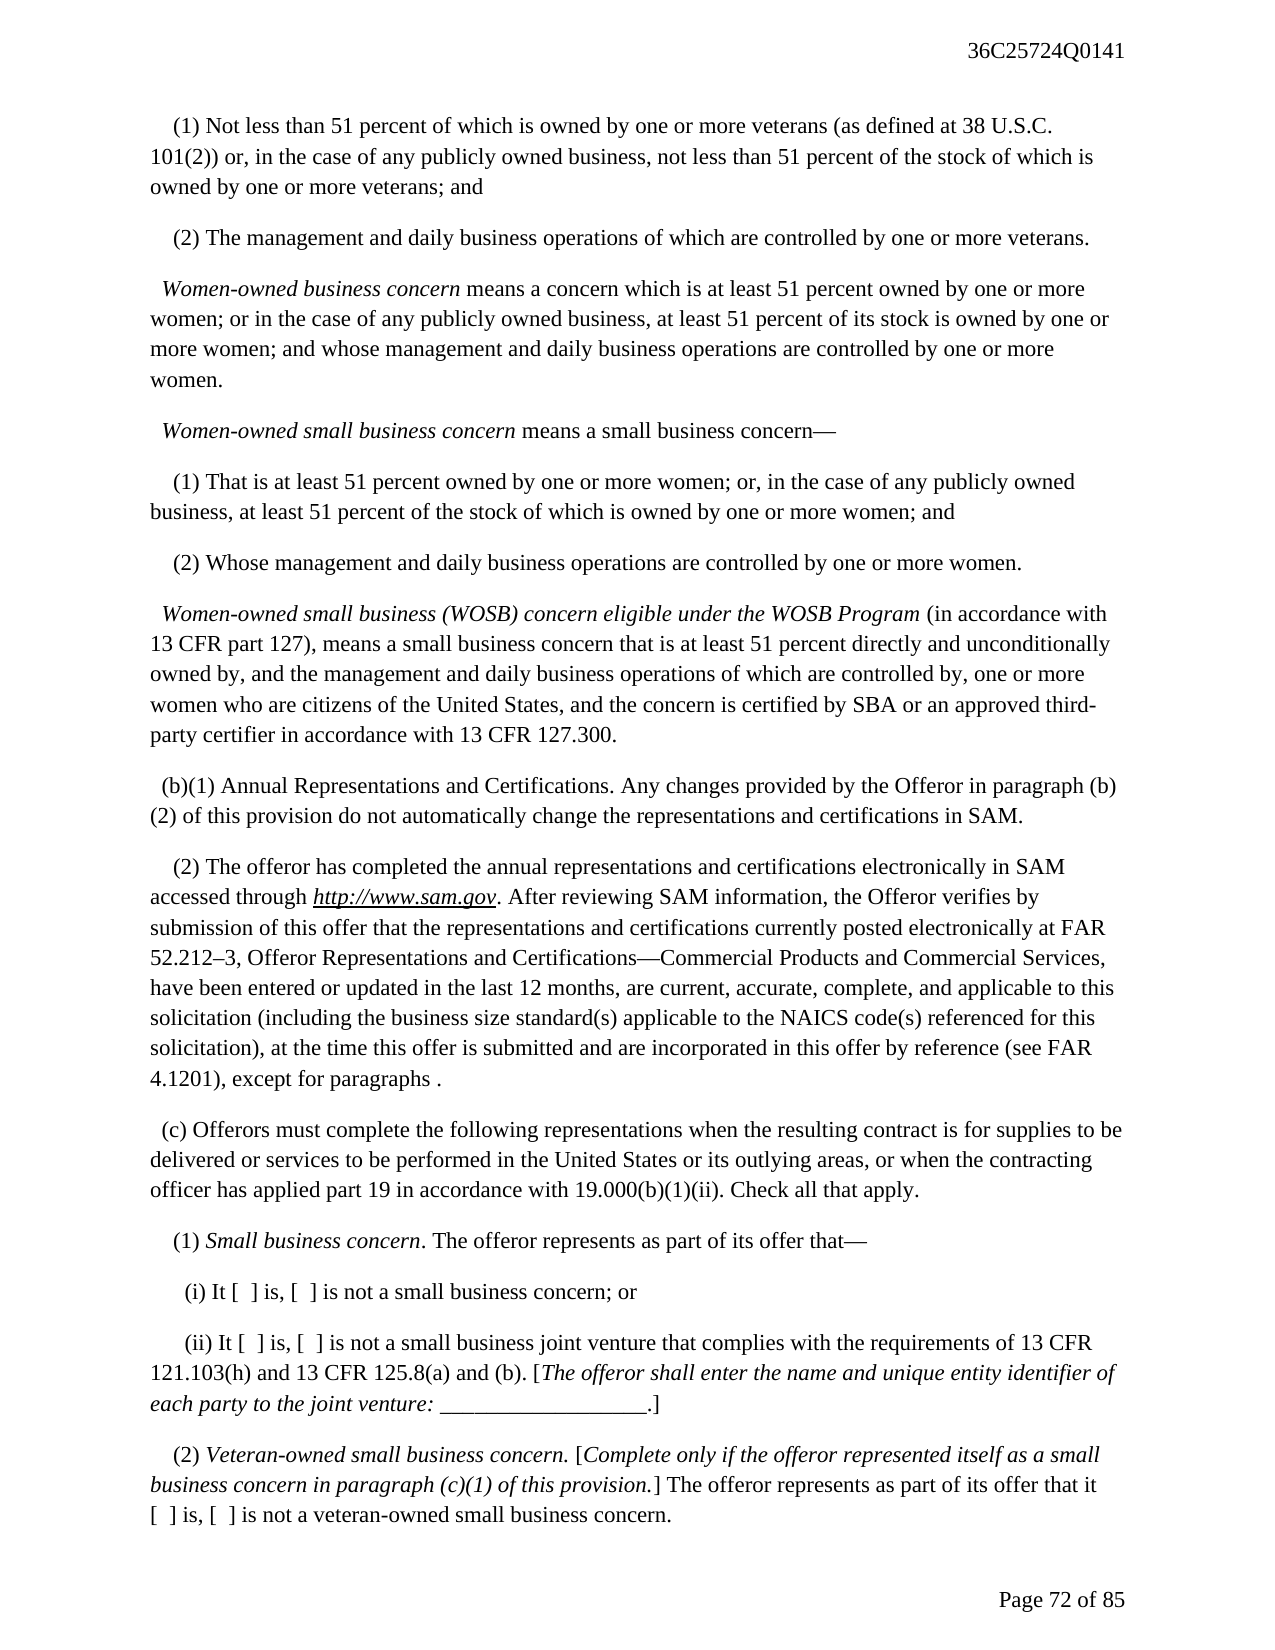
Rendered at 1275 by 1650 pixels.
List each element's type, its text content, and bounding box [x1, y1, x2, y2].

text (2) The management and daily business operations of which are controlled by one or more veterans. [150, 224, 1125, 250]
text (2) Veteran-owned small business concern. [Complete only if the offeror represented itself as a small business concern in paragraph (c)(1) of this provision.] The offeror represents as part of its offer that it [ ] is, [ ] is not a veteran-owned small business concern. [150, 1441, 1125, 1527]
text (ii) It [ ] is, [ ] is not a small business joint venture that complies with the requirements of 13 CFR 121.103(h) and 13 CFR 125.8(a) and (b). [The offeror shall enter the name and unique entity identifier of each party to the joint venture: __________________.] [150, 1329, 1125, 1416]
text Women-owned business concern means a concern which is at least 51 percent owned by one or more women; or in the case of any publicly owned business, at least 51 percent of its stock is owned by one or more women; and whose management and daily business operations are controlled by one or more women. [150, 275, 1125, 392]
text (1) Not less than 51 percent of which is owned by one or more veterans (as defined at 38 U.S.C. 101(2)) or, in the case of any publicly owned business, not less than 51 percent of the stock of which is owned by one or more veterans; and [150, 112, 1125, 199]
text (i) It [ ] is, [ ] is not a small business concern; or [150, 1278, 1125, 1304]
text (1) Small business concern. The offeror represents as part of its offer that— [150, 1227, 1125, 1253]
text (b)(1) Annual Representations and Certifications. Any changes provided by the Offeror in paragraph (b)(2) of this provision do not automatically change the representations and certifications in SAM. [150, 772, 1125, 828]
text (2) Whose management and daily business operations are controlled by one or more women. [150, 549, 1125, 575]
text (c) Offerors must complete the following representations when the resulting contract is for supplies to be delivered or services to be performed in the United States or its outlying areas, or when the contracting officer has applied part 19 in accordance with 19.000(b)(1)(ii). Check all that apply. [150, 1116, 1125, 1202]
text (2) The offeror has completed the annual representations and certifications electronically in SAM accessed through http://www.sam.gov. After reviewing SAM information, the Offeror verifies by submission of this offer that the representations and certifications currently posted electronically at FAR 52.212–3, Offeror Representations and Certifications—Commercial Products and Commercial Services, have been entered or updated in the last 12 months, are current, accurate, complete, and applicable to this solicitation (including the business size standard(s) applicable to the NAICS code(s) referenced for this solicitation), at the time this offer is submitted and are incorporated in this offer by reference (see FAR 4.1201), except for paragraphs . [150, 853, 1125, 1091]
text (1) That is at least 51 percent owned by one or more women; or, in the case of any publicly owned business, at least 51 percent of the stock of which is owned by one or more women; and [150, 468, 1125, 524]
text Women-owned small business (WOSB) concern eligible under the WOSB Program (in accordance with 13 CFR part 127), means a small business concern that is at least 51 percent directly and unconditionally owned by, and the management and daily business operations of which are controlled by, one or more women who are citizens of the United States, and the concern is certified by SBA or an approved third-party certifier in accordance with 13 CFR 127.300. [150, 600, 1125, 747]
text Women-owned small business concern means a small business concern— [150, 417, 1125, 443]
